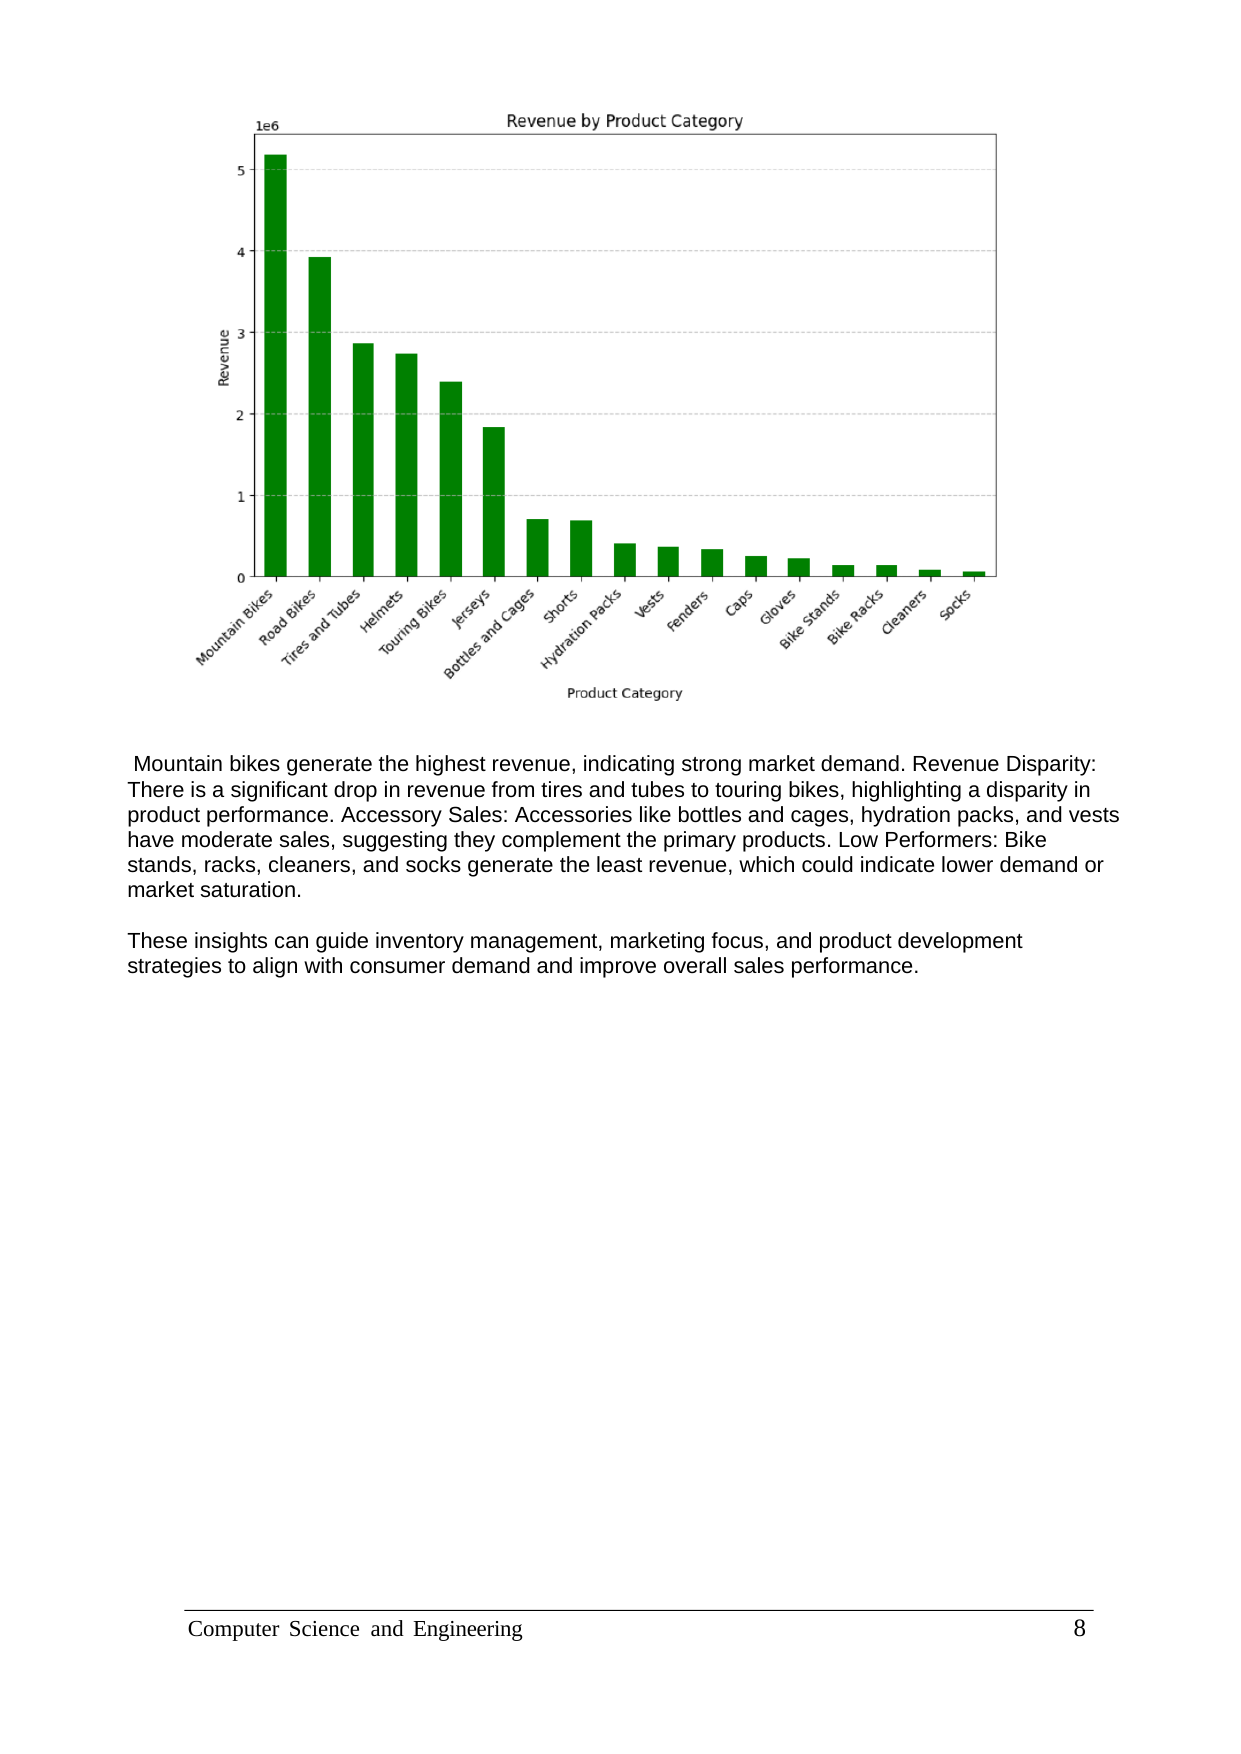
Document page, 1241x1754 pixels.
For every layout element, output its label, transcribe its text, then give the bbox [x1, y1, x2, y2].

picture [127, 106, 1122, 709]
text Mountain bikes generate the highest revenue, indicating strong market demand. Revenue Disparity: There is a significant drop in revenue from tires and tubes to touring bikes, highlighting a disparity in product performance. Accessory Sales: Accessories like bottles and cages, hydration packs, and vests have moderate sales, suggesting they complement the primary products. Low Performers: Bike stands, racks, cleaners, and socks generate the least revenue, which could indicate lower demand or market saturation. [127, 751, 1121, 903]
text These insights can guide inventory management, marketing focus, and product development strategies to align with consumer demand and improve overall sales performance. [127, 928, 1121, 978]
